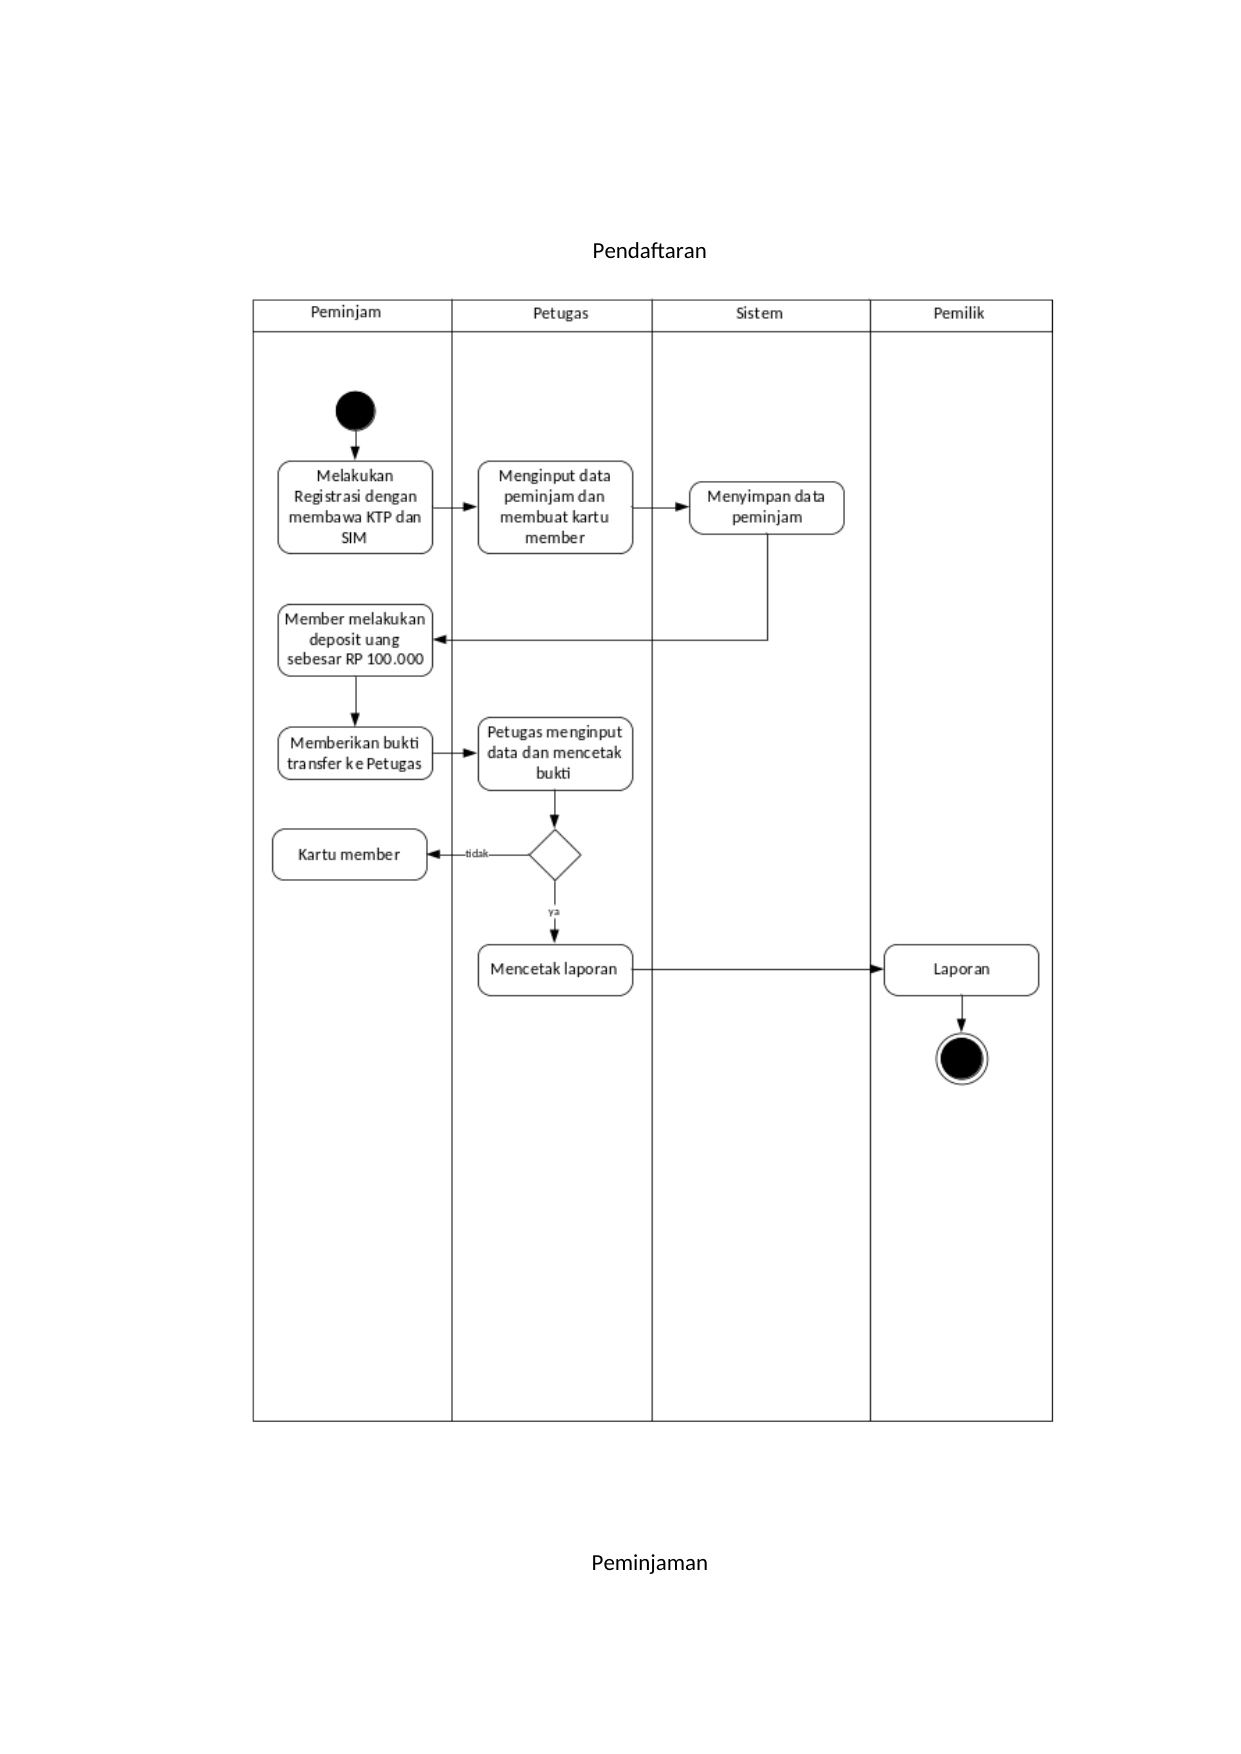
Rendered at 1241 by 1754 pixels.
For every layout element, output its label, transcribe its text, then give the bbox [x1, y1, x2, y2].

text Peminjaman [236, 1548, 1063, 1576]
text Pendaftaran [236, 236, 1063, 264]
